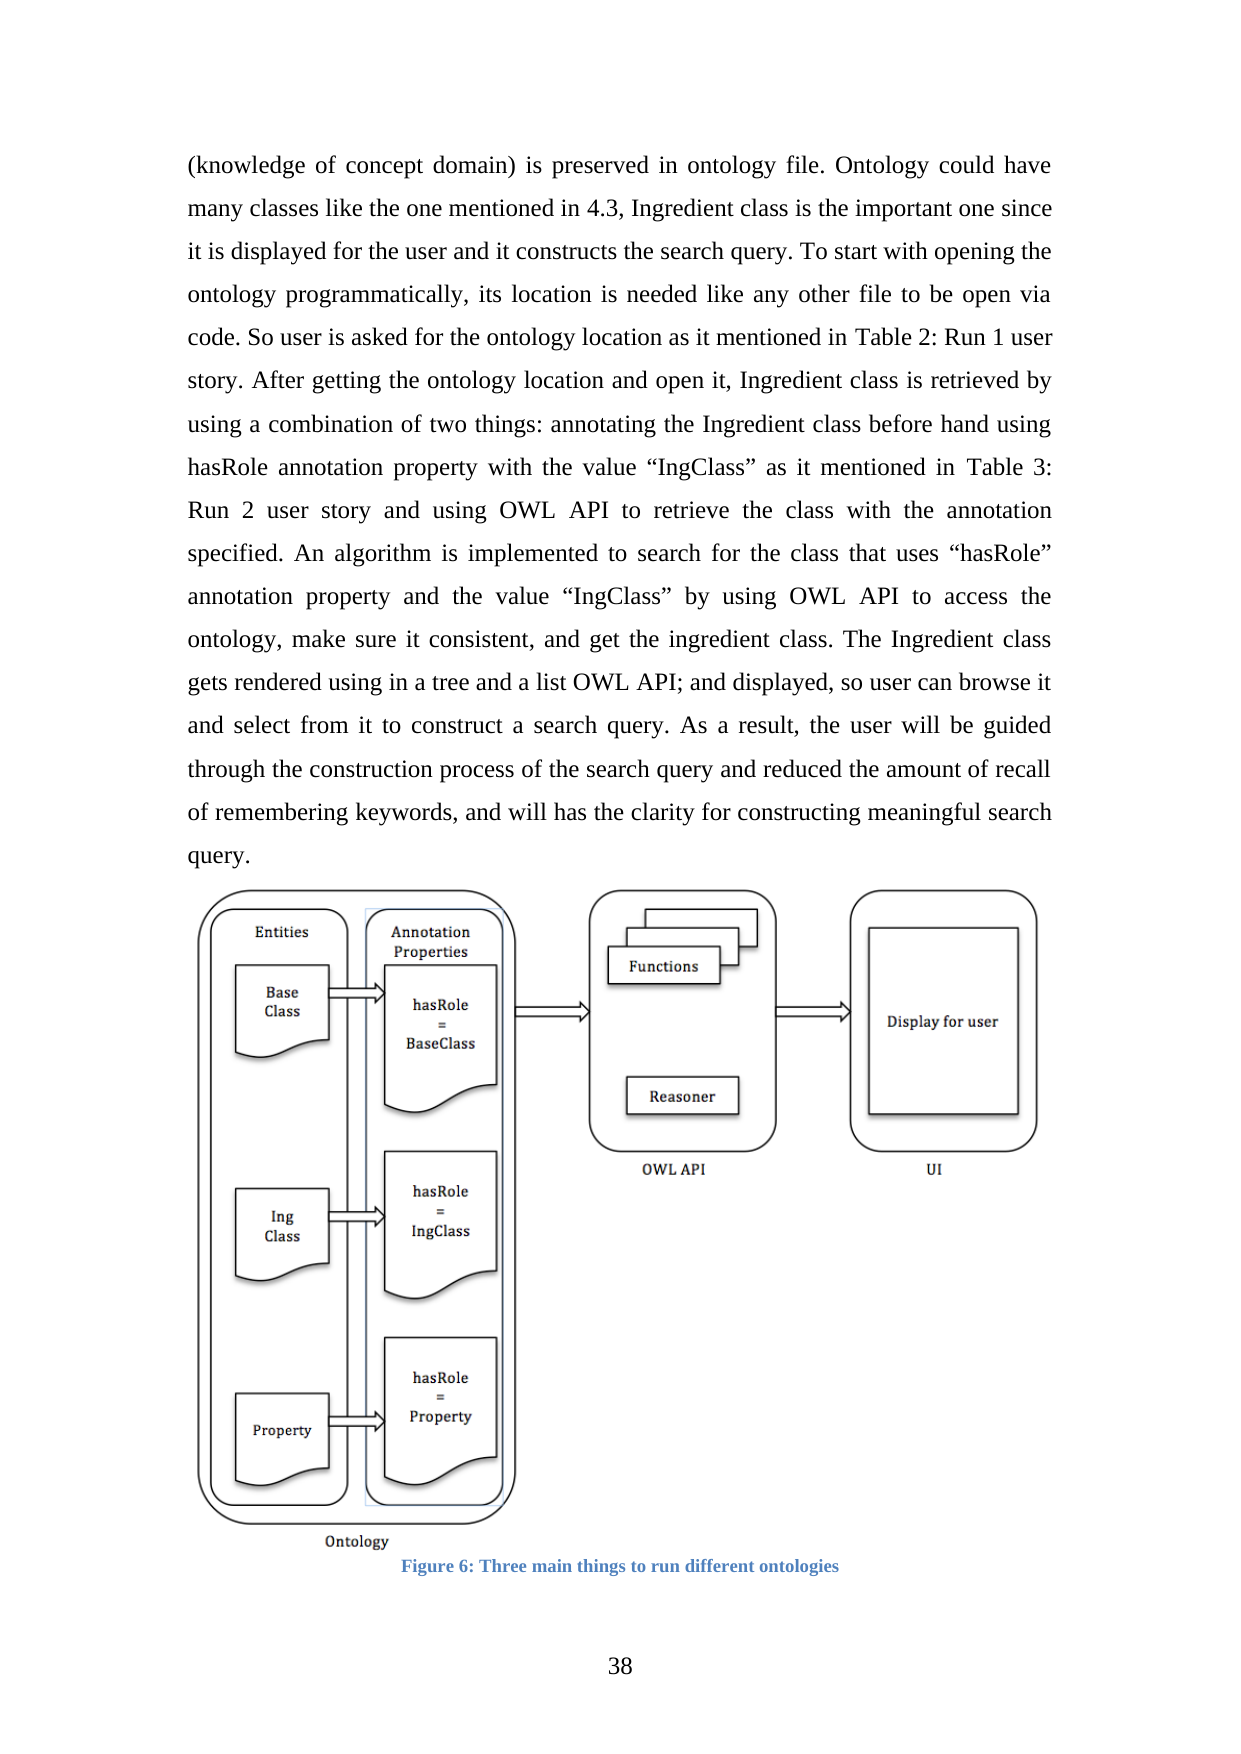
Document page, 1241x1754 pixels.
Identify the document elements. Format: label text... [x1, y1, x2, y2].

picture [187, 883, 1053, 1556]
